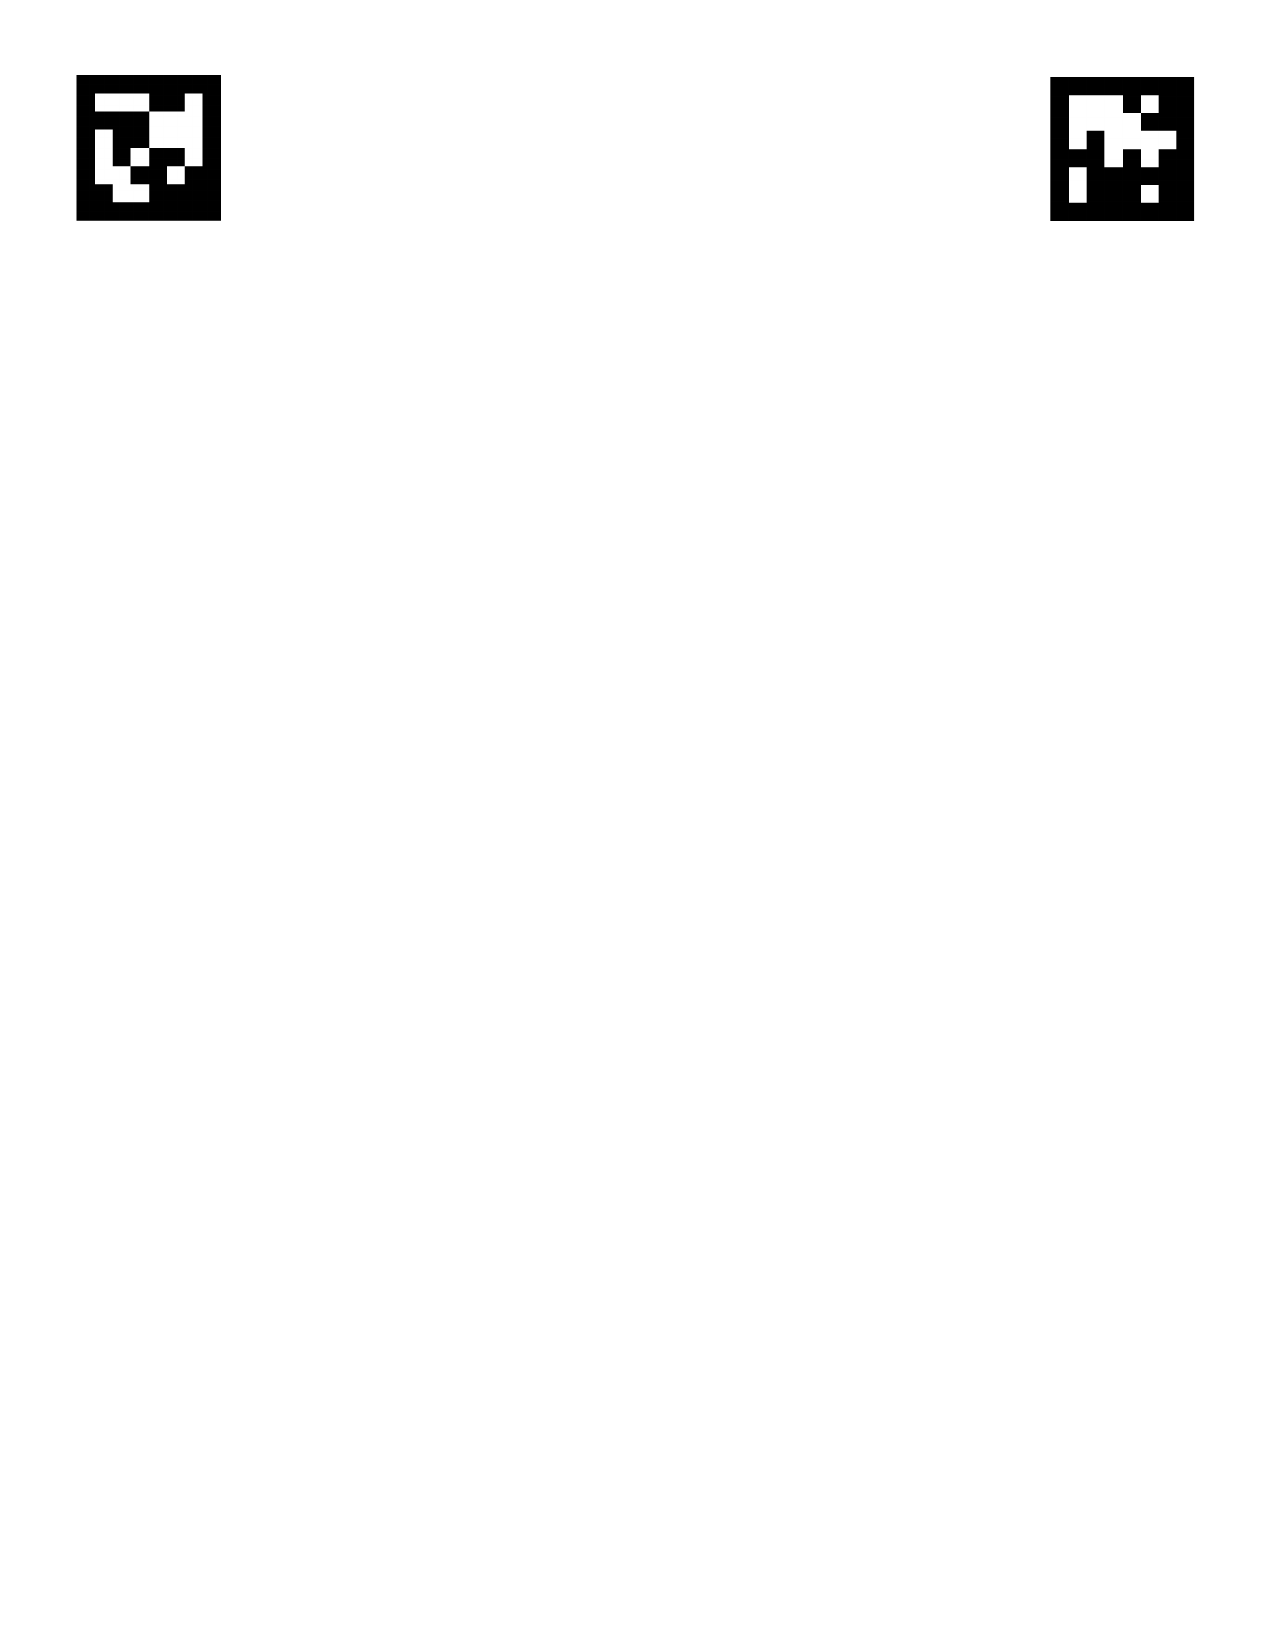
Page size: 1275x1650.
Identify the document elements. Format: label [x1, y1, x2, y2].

picture [75, 75, 222, 222]
picture [1050, 76, 1195, 222]
